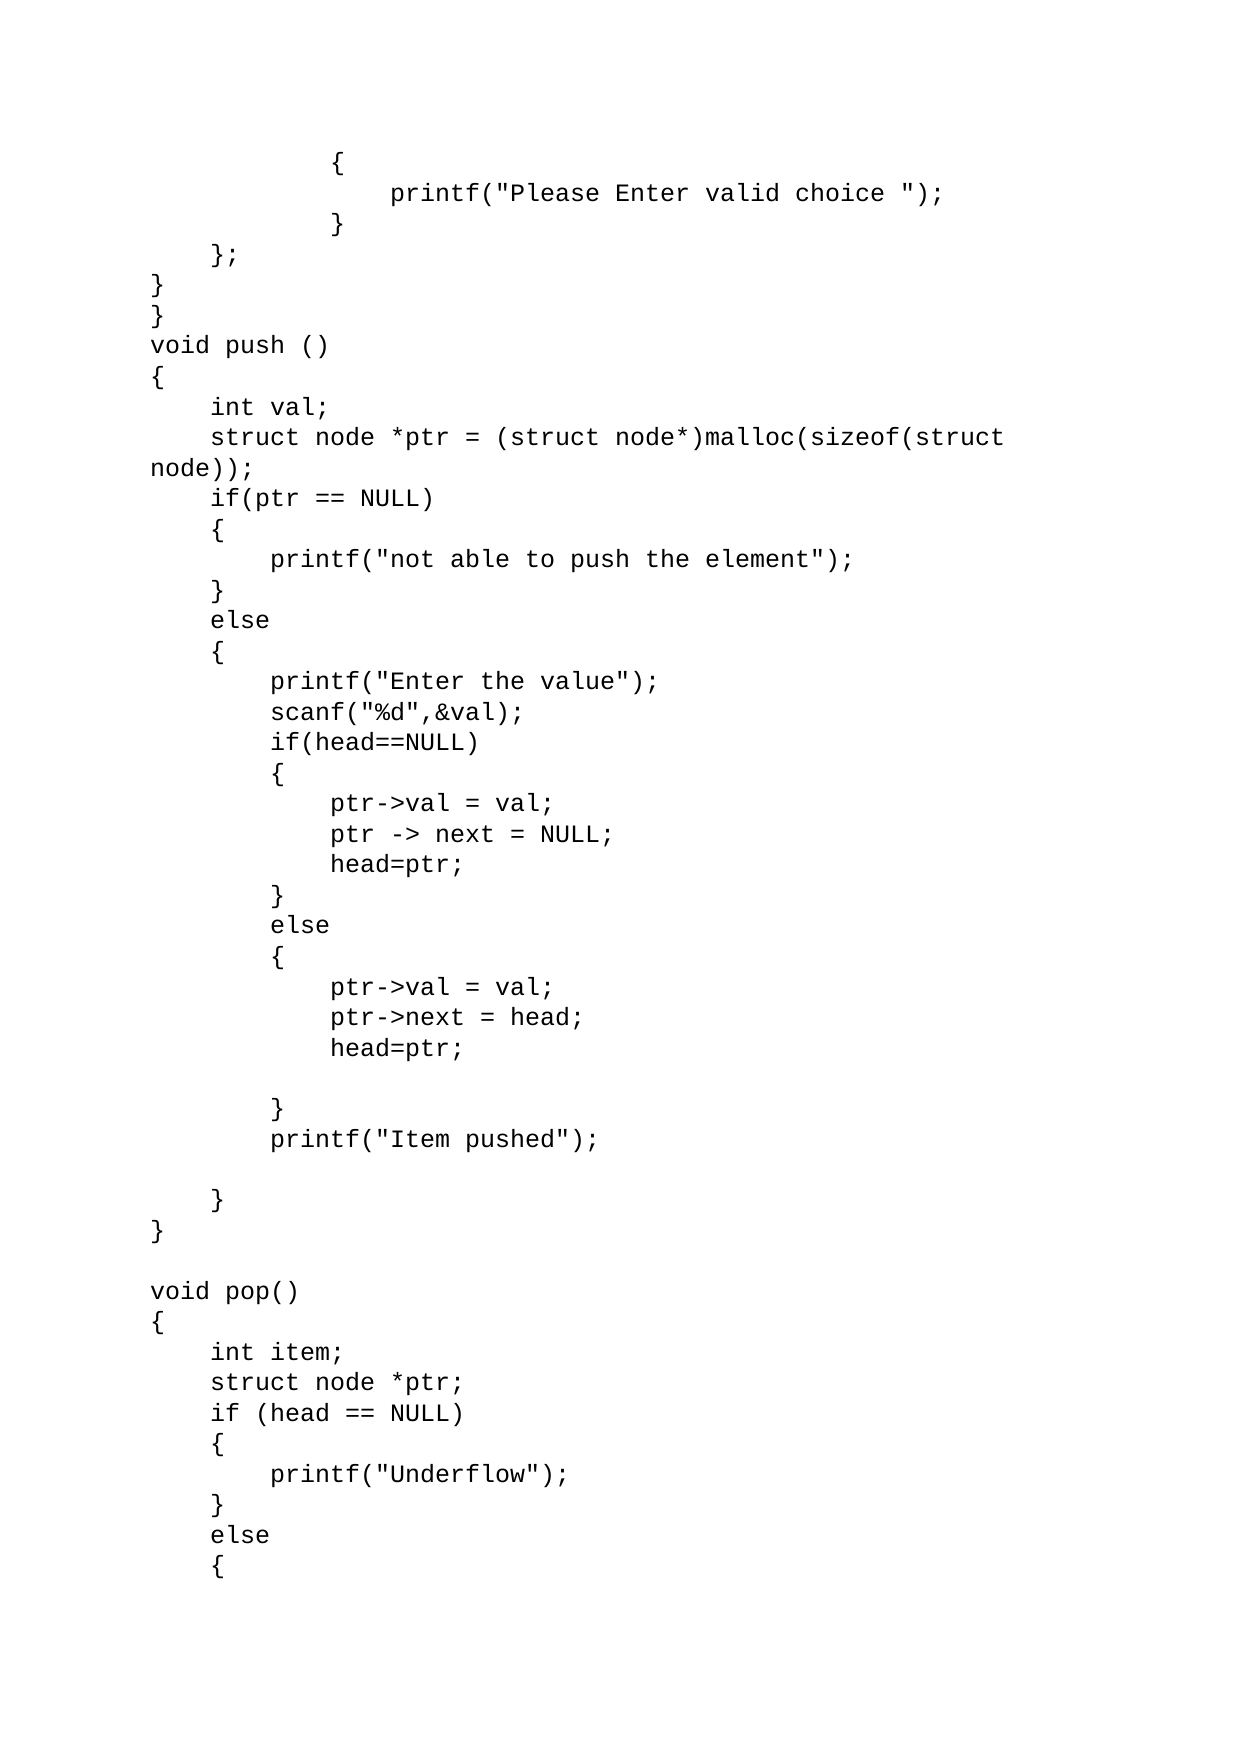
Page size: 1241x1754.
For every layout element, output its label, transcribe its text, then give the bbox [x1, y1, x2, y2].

text }; [150, 242, 1090, 270]
text ptr -> next = NULL; [150, 821, 1090, 850]
text printf("Item pushed"); [150, 1126, 1090, 1155]
text scanf("%d",&val); [150, 699, 1090, 728]
text ptr->val = val; [150, 791, 1090, 819]
text { [150, 150, 1090, 178]
text if(head==NULL) [150, 730, 1090, 758]
text ptr->next = head; [150, 1004, 1090, 1033]
text void pop() [150, 1278, 1090, 1307]
text void push () [150, 333, 1090, 361]
text else [150, 913, 1090, 941]
text } [150, 882, 1090, 911]
text else [150, 1522, 1090, 1551]
text head=ptr; [150, 852, 1090, 880]
text printf("not able to push the element"); [150, 547, 1090, 575]
text { [150, 364, 1090, 392]
text if(ptr == NULL) [150, 486, 1090, 514]
text printf("Underflow"); [150, 1461, 1090, 1490]
text struct node *ptr; [150, 1370, 1090, 1398]
text { [150, 1431, 1090, 1459]
text struct node *ptr = (struct node*)malloc(sizeof(struct node)); [150, 425, 1090, 483]
text else [150, 608, 1090, 636]
text if (head == NULL) [150, 1400, 1090, 1429]
text printf("Please Enter valid choice "); [150, 181, 1090, 209]
text { [150, 943, 1090, 972]
text } [150, 303, 1090, 331]
text head=ptr; [150, 1035, 1090, 1063]
text { [150, 760, 1090, 789]
text int item; [150, 1339, 1090, 1368]
text int val; [150, 394, 1090, 422]
text { [150, 1309, 1090, 1337]
text } [150, 1492, 1090, 1520]
text printf("Enter the value"); [150, 669, 1090, 697]
text } [150, 1096, 1090, 1124]
text } [150, 1218, 1090, 1246]
text } [150, 211, 1090, 239]
text { [150, 638, 1090, 667]
text } [150, 577, 1090, 606]
text ptr->val = val; [150, 974, 1090, 1002]
text } [150, 1187, 1090, 1215]
text { [150, 1553, 1090, 1581]
text { [150, 516, 1090, 544]
text } [150, 272, 1090, 300]
